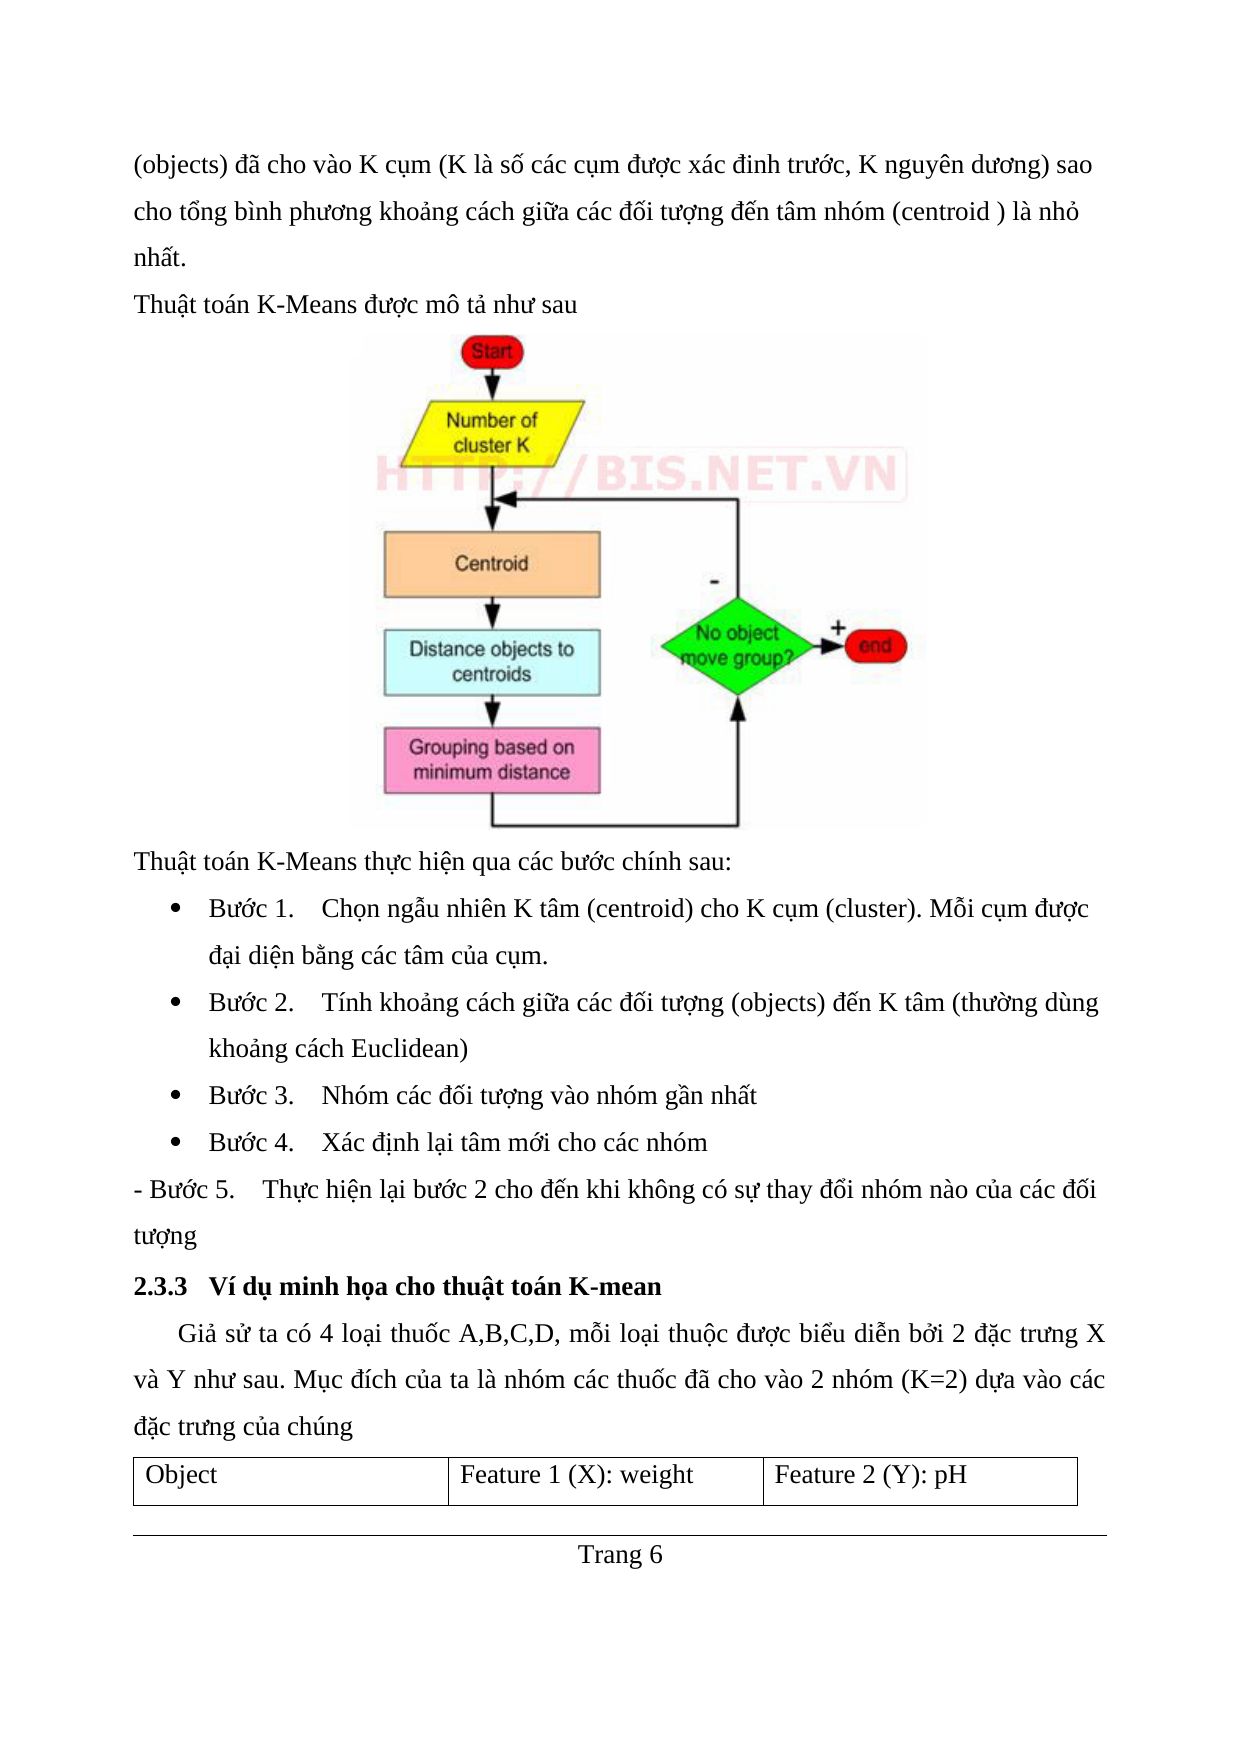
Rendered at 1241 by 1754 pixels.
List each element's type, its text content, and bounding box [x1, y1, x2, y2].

list Bước 3. Nhóm các đối tượng vào nhóm gần nhất [171, 1079, 1107, 1110]
table_header Object [134, 1458, 448, 1505]
text Thuật toán K-Means thực hiện qua các bước chính sau: [133, 846, 1107, 877]
table_header Feature 2 (Y): pH [764, 1458, 1077, 1505]
text Giả sử ta có 4 loại thuốc A,B,C,D, mỗi loại thuộc được biểu diễn bởi 2 đặc trưng X và Y như sau. Mục đích của ta là nhóm các thuốc đã cho vào 2 nhóm (K=2) dựa vào các đặc trưng của chúng [133, 1317, 1107, 1441]
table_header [449, 1458, 763, 1505]
picture [301, 334, 939, 830]
subtitle Ví dụ minh họa cho thuật toán K-mean [133, 1270, 1107, 1301]
text - Bước 5. Thực hiện lại bước 2 cho đến khi không có sự thay đổi nhóm nào của các đối tượng [133, 1173, 1107, 1251]
list Bước 1. Chọn ngẫu nhiên K tâm (centroid) cho K cụm (cluster). Mỗi cụm được đại diện bằng các tâm của cụm. [171, 892, 1107, 970]
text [133, 148, 1107, 272]
list Bước 2. Tính khoảng cách giữa các đối tượng (objects) đến K tâm (thường dùng khoảng cách Euclidean) [171, 986, 1107, 1063]
list Bước 4. Xác định lại tâm mới cho các nhóm [171, 1126, 1107, 1157]
text Thuật toán K-Means được mô tả như sau [133, 288, 1107, 319]
